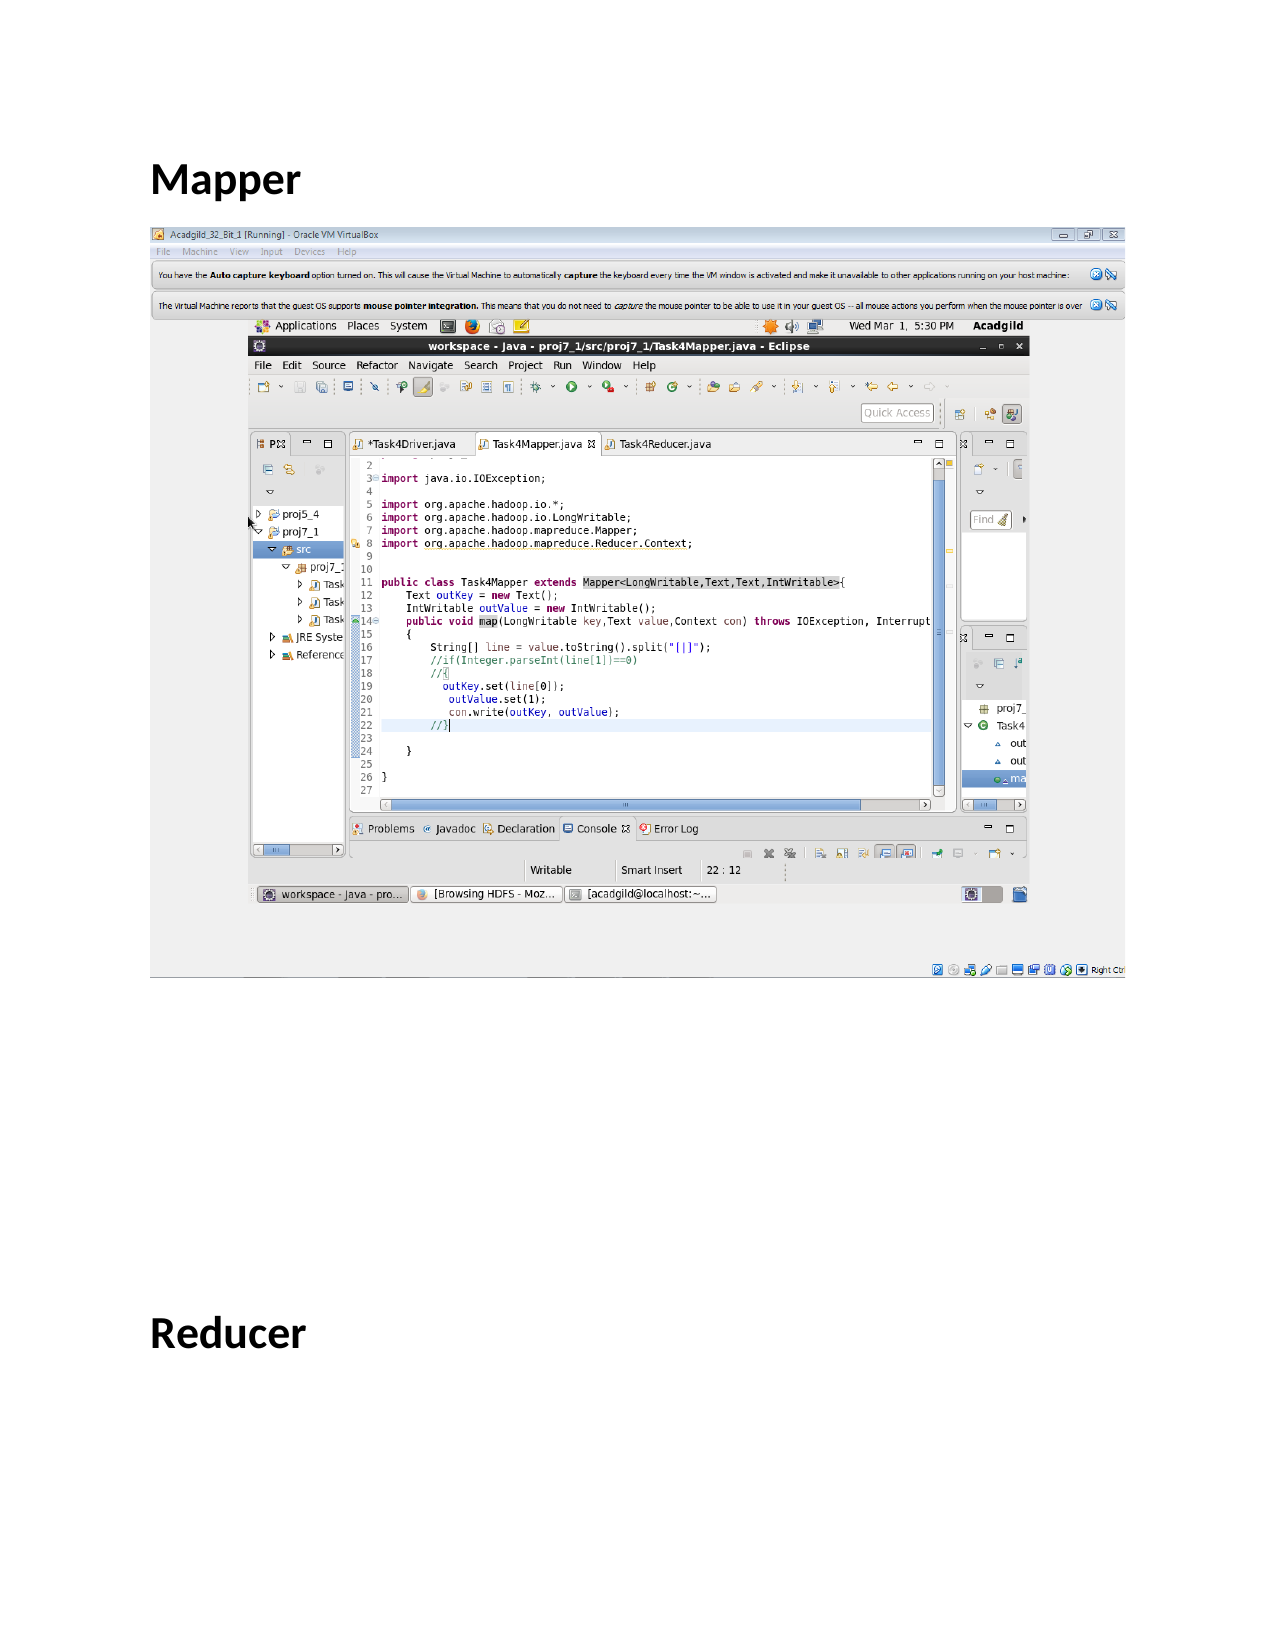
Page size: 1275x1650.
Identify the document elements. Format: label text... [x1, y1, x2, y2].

text Reducer [150, 1304, 1125, 1360]
text Mapper [150, 150, 1125, 206]
picture [150, 227, 1125, 978]
